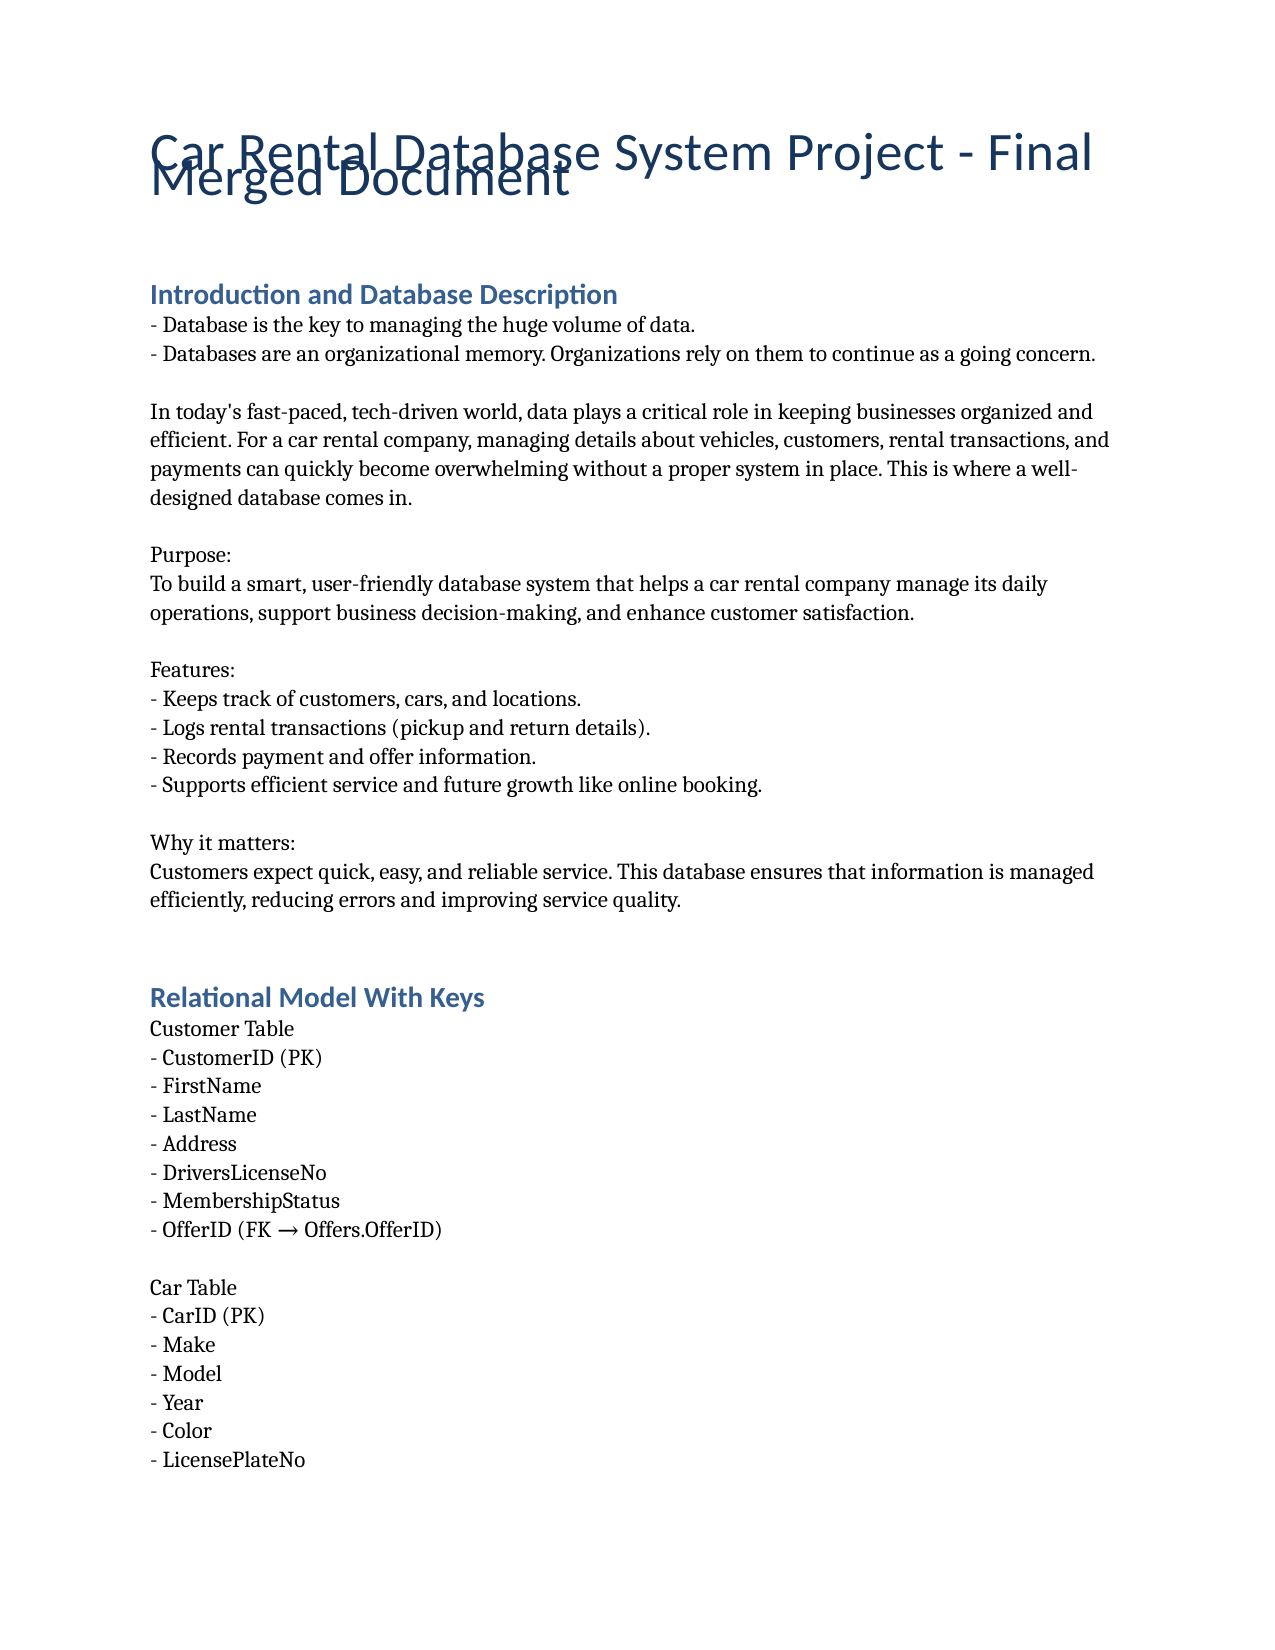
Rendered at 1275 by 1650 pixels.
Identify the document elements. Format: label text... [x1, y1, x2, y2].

text Car Rental Database System Project - Final Merged Document [250, 150, 1125, 200]
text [150, 1013, 1125, 1473]
text - Database is the key to managing the huge volume of data. - Databases are an organizational memory. Organizations rely on them to continue as a going concern. In today's fast-paced, tech-driven world, data plays a critical role in keeping businesses organized and efficient. For a car rental company, managing details about vehicles, customers, rental transactions, and payments can quickly become overwhelming without a proper system in place. This is where a well-designed database comes in. Purpose: To build a smart, user-friendly database system that helps a car rental company manage its daily operations, support business decision-making, and enhance customer satisfaction. Features: - Keeps track of customers, cars, and locations. - Logs rental transactions (pickup and return details). - Records payment and offer information. - Supports efficient service and future growth like online booking. Why it matters: Customers expect quick, easy, and reliable service. This database ensures that information is managed efficiently, reducing errors and improving service quality. [150, 310, 1125, 914]
text Relational Model With Keys [150, 984, 1125, 1013]
text Car Rental Database System Project - Final Merged Document [150, 150, 260, 200]
text Introduction and Database Description [150, 281, 1125, 310]
